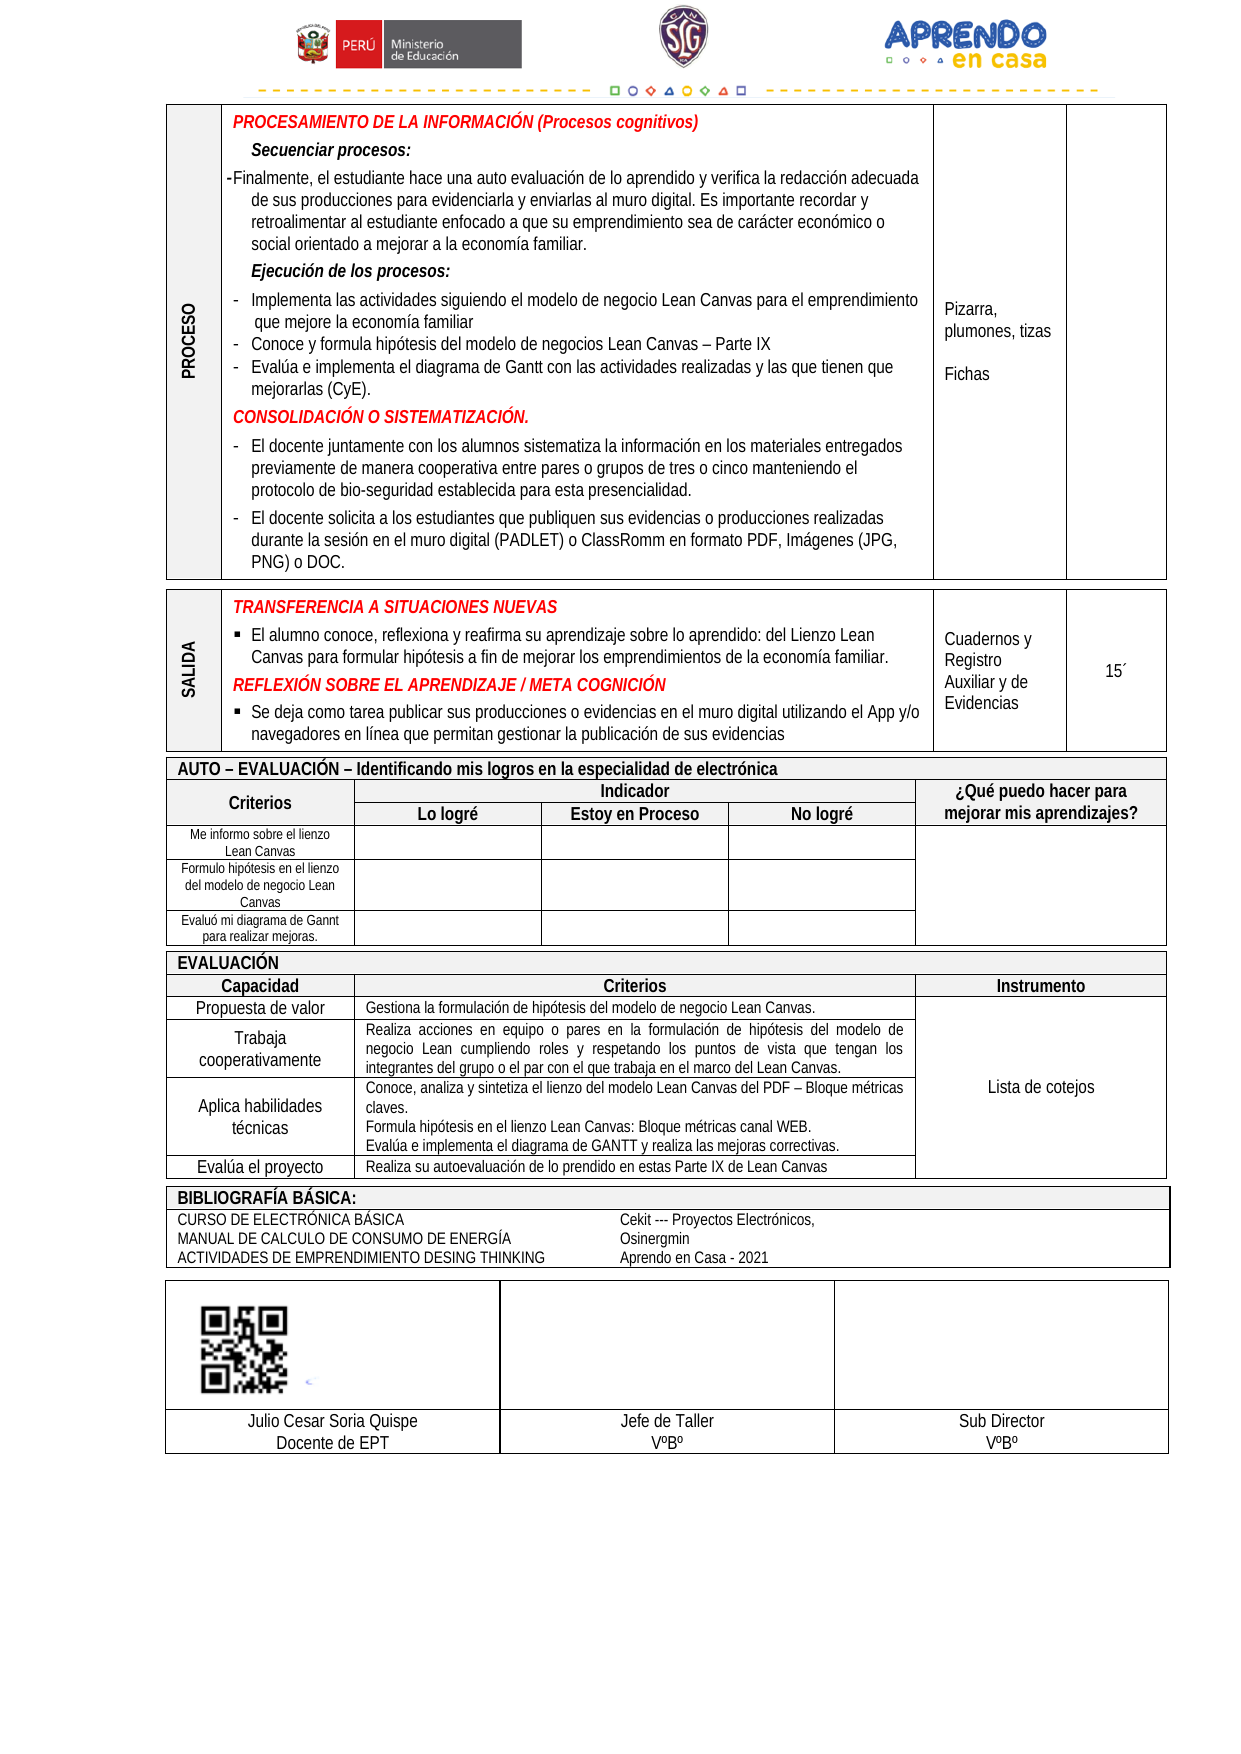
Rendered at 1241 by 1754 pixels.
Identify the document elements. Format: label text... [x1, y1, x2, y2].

table_cell Criterios [355, 975, 915, 996]
table_cell Realiza su autoevaluación de lo prendido en estas Parte IX de Lean Canvas [355, 1156, 915, 1177]
table_cell Criterios [167, 780, 354, 824]
picture [243, 0, 1116, 98]
table_header 15´ [1067, 590, 1166, 751]
table_cell [729, 826, 915, 859]
table_cell Capacidad [167, 975, 354, 996]
table_cell Estoy en Proceso [542, 803, 728, 824]
table_cell [1067, 105, 1166, 578]
table_cell [542, 826, 728, 859]
table_header AUTO – EVALUACIÓN – Identificando mis logros en la especialidad de electrónica [167, 758, 1166, 779]
table_cell [729, 860, 915, 910]
table_cell Formulo hipótesis en el lienzo del modelo de negocio Lean Canvas [167, 860, 354, 910]
table_cell Me informo sobre el lienzo Lean Canvas [167, 826, 354, 859]
table_cell [729, 911, 915, 945]
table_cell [934, 105, 1066, 578]
table_cell [355, 911, 541, 945]
table_header TRANSFERENCIA A SITUACIONES NUEVAS El alumno conoce, reflexiona y reafirma su aprendizaje sobre lo aprendido: del Lienzo Lean Canvas para formular hipótesis a fin de mejorar los emprendimientos de la economía familiar. REFLEXIÓN SOBRE EL APRENDIZAJE / META COGNICIÓN Se deja como tarea publicar sus producciones o evidencias en el muro digital utilizando el App y/o navegadores en línea que permitan gestionar la publicación de sus evidencias [222, 590, 933, 751]
table_cell [916, 826, 1166, 945]
table_cell Conoce, analiza y sintetiza el lienzo del modelo Lean Canvas del PDF – Bloque métricas claves. Formula hipótesis en el lienzo Lean Canvas: Bloque métricas canal WEB. Evalúa e implementa el diagrama de GANTT y realiza las mejoras correctivas. [355, 1078, 915, 1155]
table_cell Lista de cotejos [916, 997, 1166, 1177]
table_cell [355, 860, 541, 910]
table_cell Propuesta de valor [167, 997, 354, 1019]
table_cell Lo logré [355, 803, 541, 824]
table_cell Sub Director VºBº [835, 1410, 1168, 1453]
table_cell Gestiona la formulación de hipótesis del modelo de negocio Lean Canvas. [355, 997, 915, 1019]
table_cell Instrumento [916, 975, 1166, 996]
table_cell [542, 860, 728, 910]
table_cell CURSO DE ELECTRÓNICA BÁSICA Cekit --- Proyectos Electrónicos, MANUAL DE CALCULO DE CONSUMO DE ENERGÍA Osinergmin ACTIVIDADES DE EMPRENDIMIENTO DESING THINKING Aprendo en Casa - 2021 [167, 1210, 1169, 1267]
table_cell PROCESAMIENTO DE LA INFORMACIÓN (Procesos cognitivos) Secuenciar procesos: Finalmente, el estudiante hace una auto evaluación de lo aprendido y verifica la redacción adecuada de sus producciones para evidenciarla y enviarlas al muro digital. Es importante recordar y retroalimentar al estudiante enfocado a que su emprendimiento sea de carácter económico o social orientado a mejorar a la economía familiar. Ejecución de los procesos: Implementa las actividades siguiendo el modelo de negocio Lean Canvas para el emprendimiento que mejore la economía familiar Conoce y formula hipótesis del modelo de negocios Lean Canvas – Parte IX Evalúa e implementa el diagrama de Gantt con las actividades realizadas y las que tienen que mejorarlas (CyE). CONSOLIDACIÓN O SISTEMATIZACIÓN. El docente juntamente con los alumnos sistematiza la información en los materiales entregados previamente de manera cooperativa entre pares o grupos de tres o cinco manteniendo el protocolo de bio-seguridad establecida para esta presencialidad. El docente solicita a los estudiantes que publiquen sus evidencias o producciones realizadas durante la sesión en el muro digital (PADLET) o ClassRomm en formato PDF, Imágenes (JPG, PNG) o DOC. [222, 105, 933, 578]
table_header [835, 1281, 1168, 1409]
table_header SALIDA [167, 590, 221, 751]
table_cell Aplica habilidades técnicas [167, 1078, 354, 1155]
table_header [166, 1281, 499, 1409]
table_cell Trabaja cooperativamente [167, 1020, 354, 1077]
table_header BIBLIOGRAFÍA BÁSICA: [167, 1187, 1169, 1208]
table_cell Julio Cesar Soria Quispe Docente de EPT [166, 1410, 499, 1453]
table_cell Indicador [355, 780, 915, 802]
table_cell Jefe de Taller VºBº [501, 1410, 834, 1453]
table_cell [542, 911, 728, 945]
table_header [501, 1281, 834, 1409]
table_cell Evaluó mi diagrama de Gannt para realizar mejoras. [167, 911, 354, 945]
table_cell No logré [729, 803, 915, 824]
table_header EVALUACIÓN [167, 952, 1166, 973]
table_cell ¿Qué puedo hacer para mejorar mis aprendizajes? [916, 780, 1166, 824]
table_cell Evalúa el proyecto [167, 1156, 354, 1177]
table_cell Realiza acciones en equipo o pares en la formulación de hipótesis del modelo de negocio Lean cumpliendo roles y respetando los puntos de vista que tengan los integrantes del grupo o el par con el que trabaja en el marco del Lean Canvas. [355, 1020, 915, 1077]
table_header Cuadernos y Registro Auxiliar y de Evidencias [934, 590, 1066, 751]
table_cell PROCESO [167, 105, 221, 578]
table_cell [355, 826, 541, 859]
